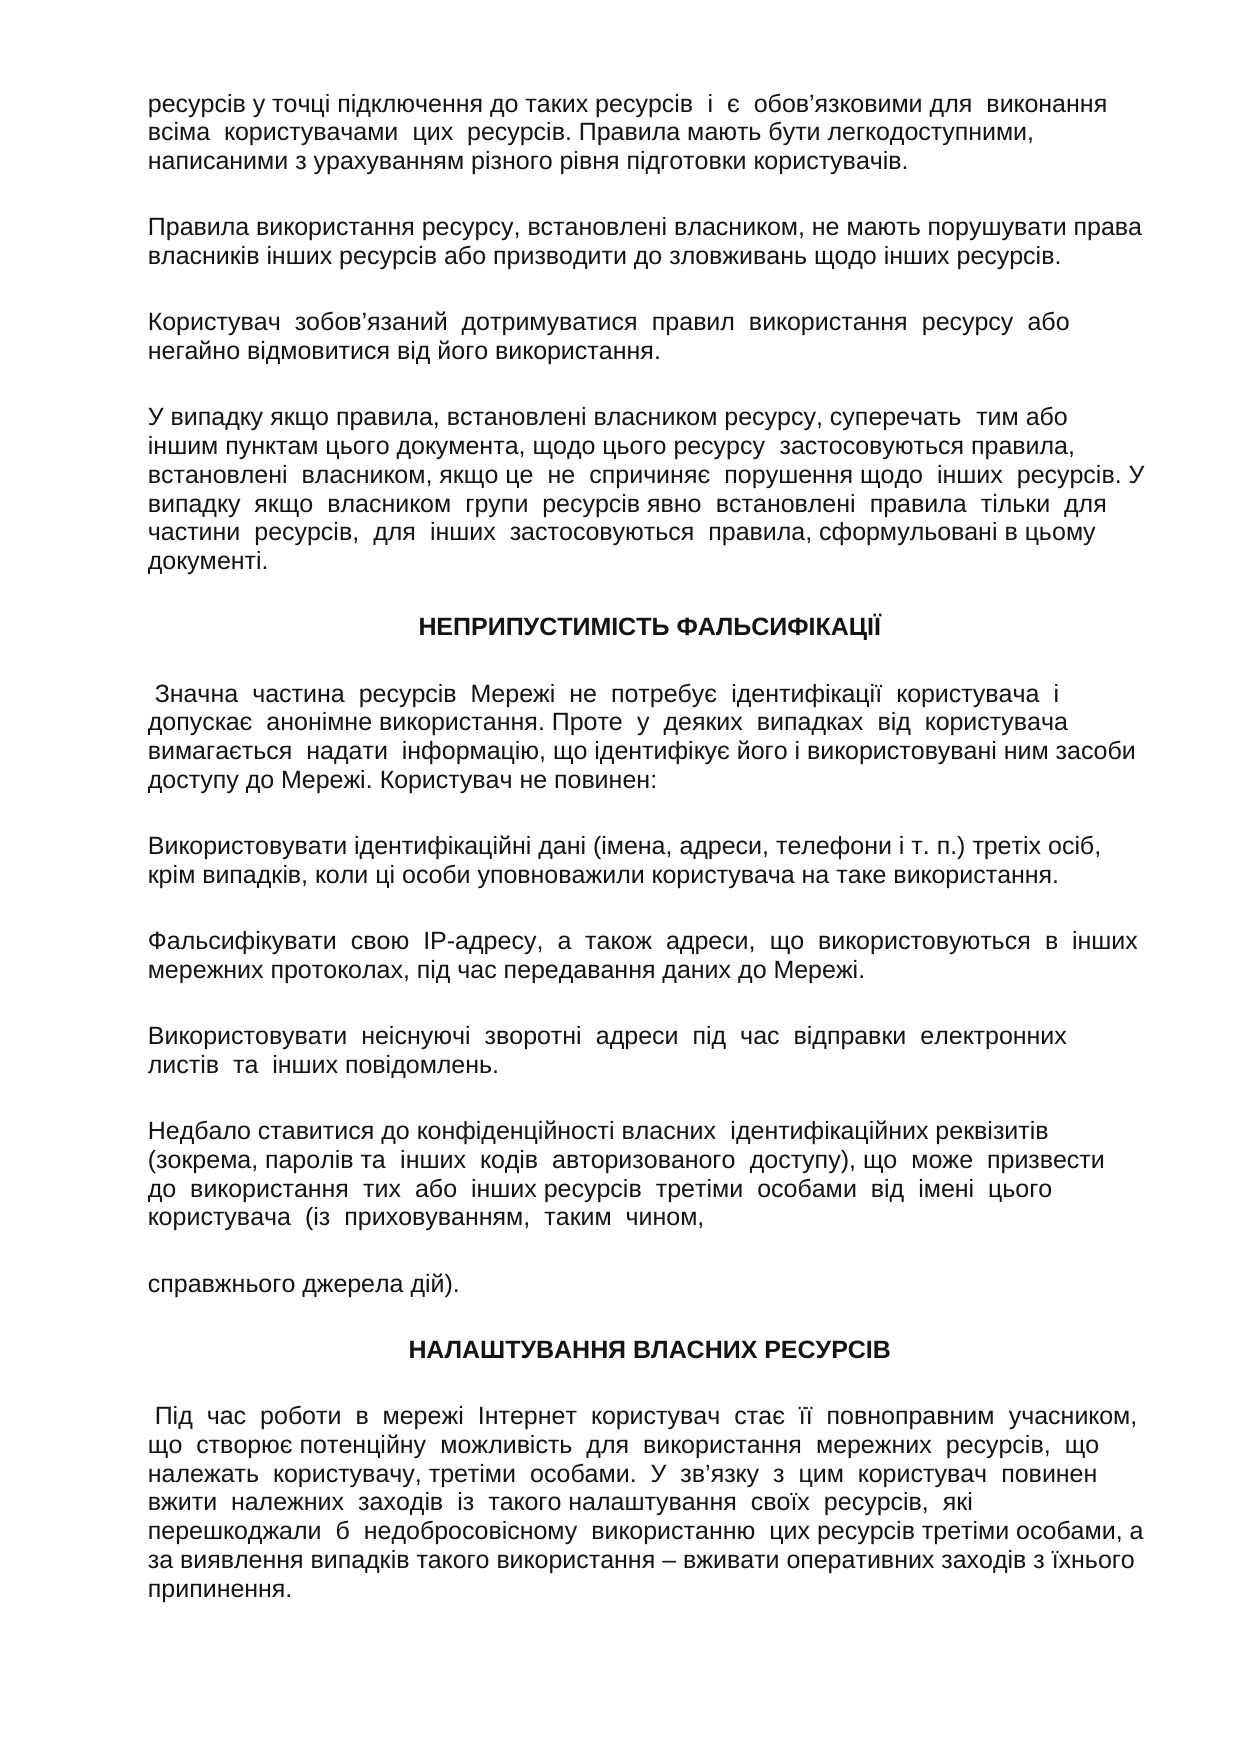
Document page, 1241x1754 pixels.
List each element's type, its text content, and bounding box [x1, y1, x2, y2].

text Недбало ставитися до конфіденційності власних ідентифікаційних реквізитів (зокрема, паролів та інших кодів авторизованого доступу), що може призвести до використання тих або інших ресурсів третіми особами від імені цього користувача (із приховуванням, таким чином, [148, 1116, 1152, 1231]
text Використовувати ідентифікаційні дані (імена, адреси, телефони і т. п.) третіх осіб, крім випадків, коли ці особи уповноважили користувача на таке використання. [148, 831, 1152, 888]
text Користувач зобов’язаний дотримуватися правил використання ресурсу або негайно відмовитися від його використання. [148, 307, 1152, 365]
text Використовувати неіснуючі зворотні адреси під час відправки електронних листів та інших повідомлень. [148, 1021, 1152, 1078]
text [148, 88, 1152, 175]
text Під час роботи в мережі Інтернет користувач стає її повноправним учасником, що створює потенційну можливість для використання мережних ресурсів, що належать користувачу, третіми особами. У зв’язку з цим користувач повинен вжити належних заходів із такого налаштування своїх ресурсів, які перешкоджали б недобросовісному використанню цих ресурсів третіми особами, а за виявлення випадків такого використання – вживати оперативних заходів з їхнього припинення. [148, 1401, 1152, 1602]
text Правила використання ресурсу, встановлені власником, не мають порушувати права власників інших ресурсів або призводити до зловживань щодо інших ресурсів. [148, 212, 1152, 270]
text Значна частина ресурсів Мережі не потребує ідентифікації користувача і допускає анонімне використання. Проте у деяких випадках від користувача вимагається надати інформацію, що ідентифікує його і використовувані ним засоби доступу до Мережі. Користувач не повинен: [148, 678, 1152, 793]
text НАЛАШТУВАННЯ ВЛАСНИХ РЕСУРСІВ [148, 1335, 1152, 1363]
text НЕПРИПУСТИМІСТЬ ФАЛЬСИФІКАЦІЇ [148, 612, 1152, 641]
text Фальсифікувати свою IP-адресу, а також адреси, що використовуються в інших мережних протоколах, під час передавання даних до Мережі. [148, 926, 1152, 983]
text справжнього джерела дій). [148, 1268, 1152, 1297]
text У випадку якщо правила, встановлені власником ресурсу, суперечать тим або іншим пунктам цього документа, щодо цього ресурсу застосовуються правила, встановлені власником, якщо це не спричиняє порушення щодо інших ресурсів. У випадку якщо власником групи ресурсів явно встановлені правила тільки для частини ресурсів, для інших застосовуються правила, сформульовані в цьому документі. [148, 402, 1152, 575]
